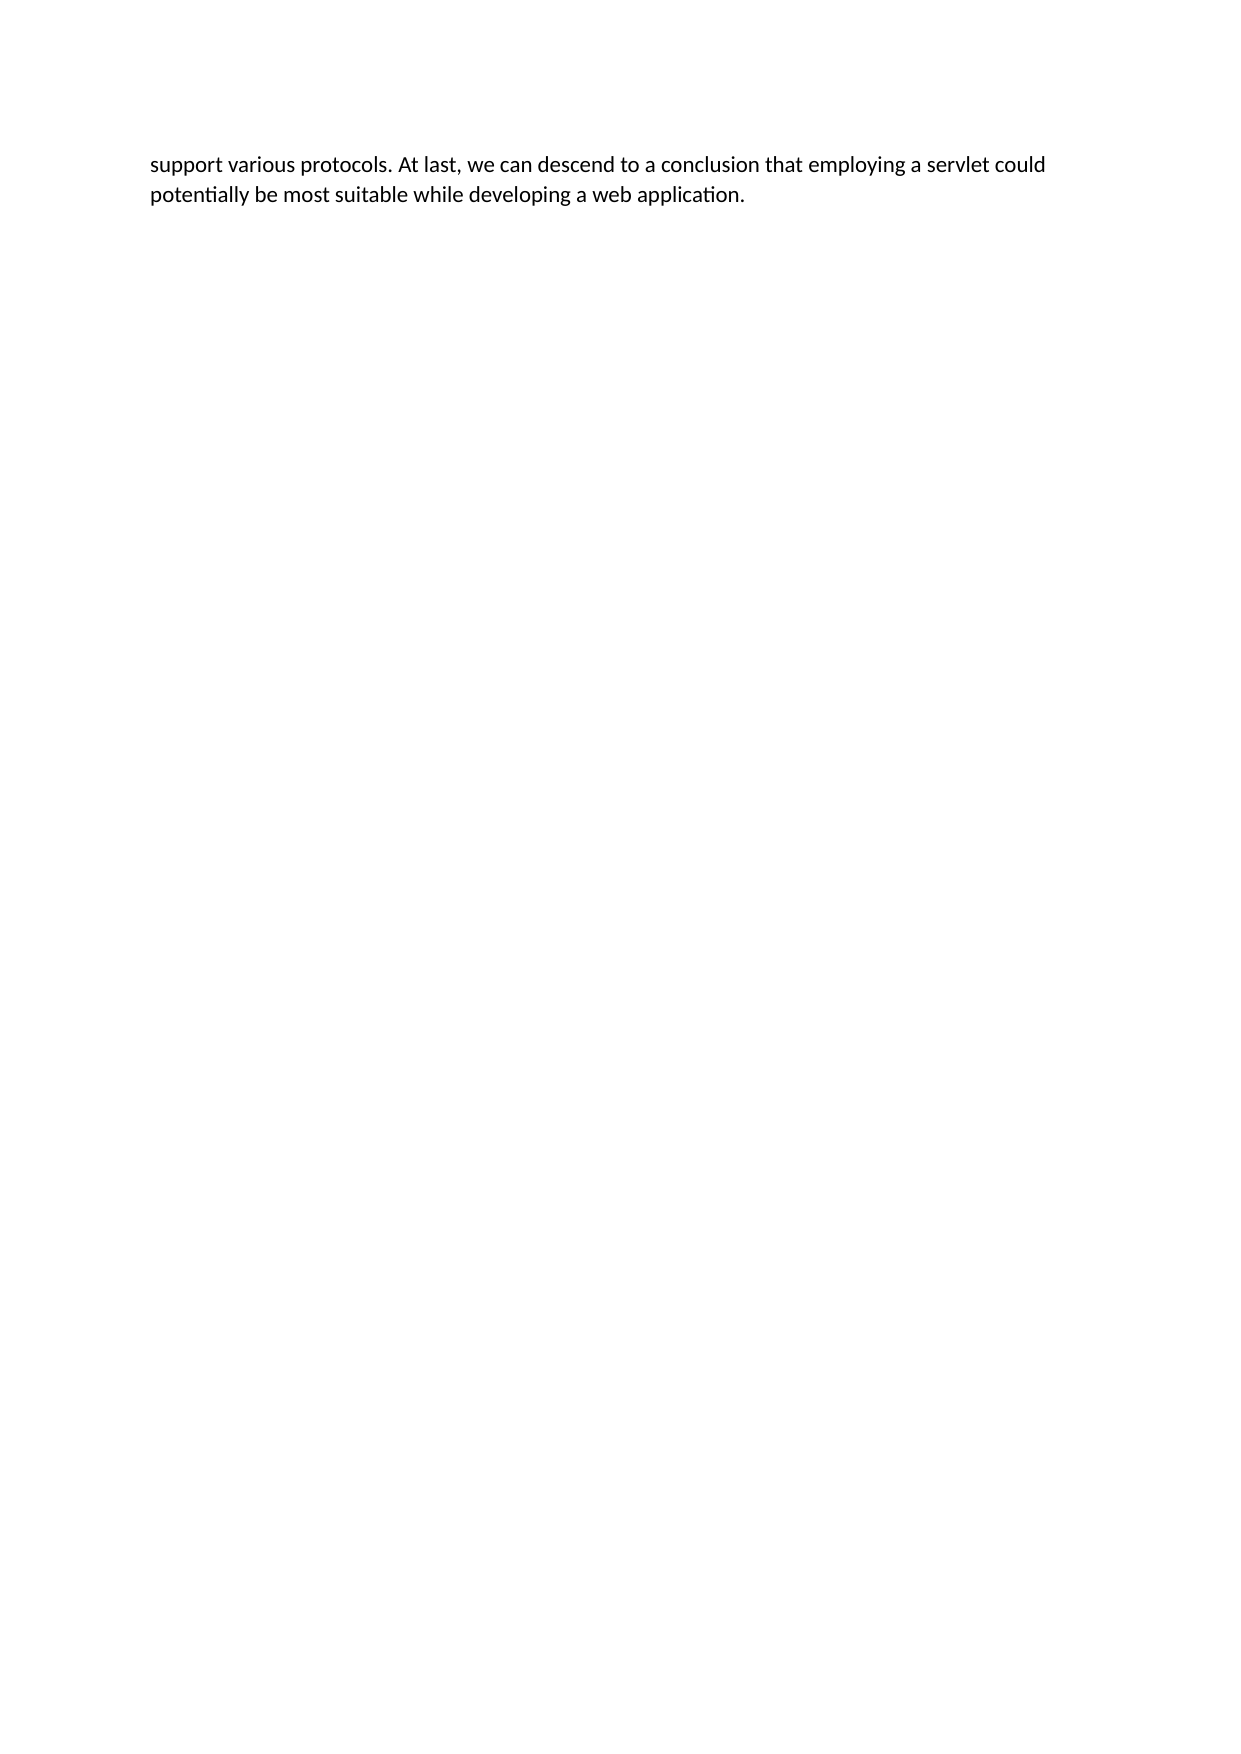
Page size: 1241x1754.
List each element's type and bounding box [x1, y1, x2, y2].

text [150, 150, 1090, 208]
